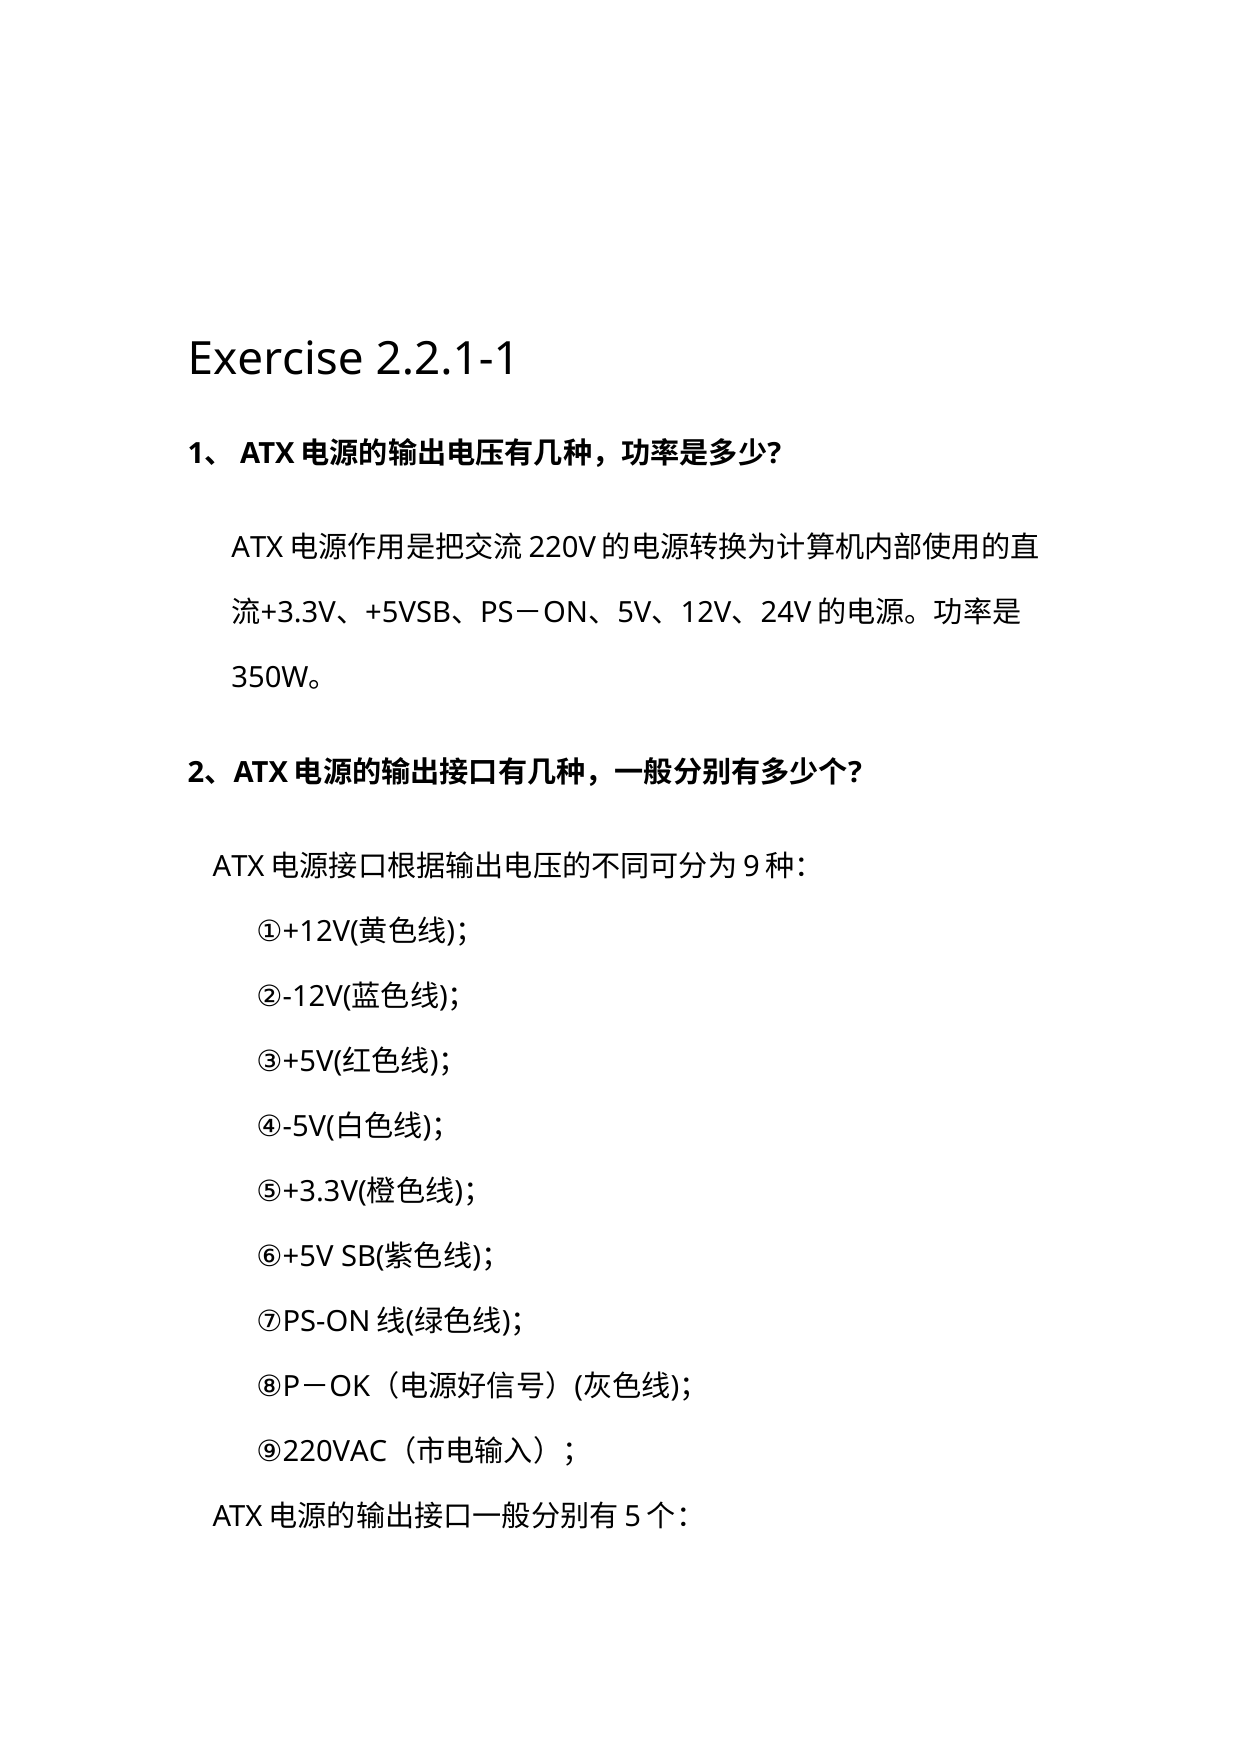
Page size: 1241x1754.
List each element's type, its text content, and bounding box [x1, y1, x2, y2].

text ⑦PS-ON线(绿色线)； [256, 1286, 1053, 1351]
text ④-5V(白色线)； [256, 1091, 1053, 1156]
text ②-12V(蓝色线)； [256, 961, 1053, 1026]
text ATX电源接口根据输出电压的不同可分为9种： [212, 831, 1053, 896]
text ⑨220VAC（市电输入）； [256, 1416, 1053, 1481]
text ⑥+5V SB(紫色线)； [256, 1221, 1053, 1286]
text ATX电源作用是把交流220V的电源转换为计算机内部使用的直流+3.3V、+5VSB、PS－ON、5V、12V、24V的电源。功率是350W。 [231, 513, 1053, 708]
text ③+5V(红色线)； [256, 1026, 1053, 1091]
text ⑤+3.3V(橙色线)； [256, 1156, 1053, 1221]
text ⑧P－OK（电源好信号）(灰色线)； [256, 1351, 1053, 1416]
text ①+12V(黄色线)； [256, 896, 1053, 961]
text Exercise 2.2.1-1 [187, 324, 1053, 389]
text 2、ATX电源的输出接口有几种，一般分别有多少个? [187, 737, 1053, 802]
text ATX电源的输出接口一般分别有5个： [212, 1481, 1053, 1546]
text 1、 ATX电源的输出电压有几种，功率是多少? [187, 419, 1053, 484]
